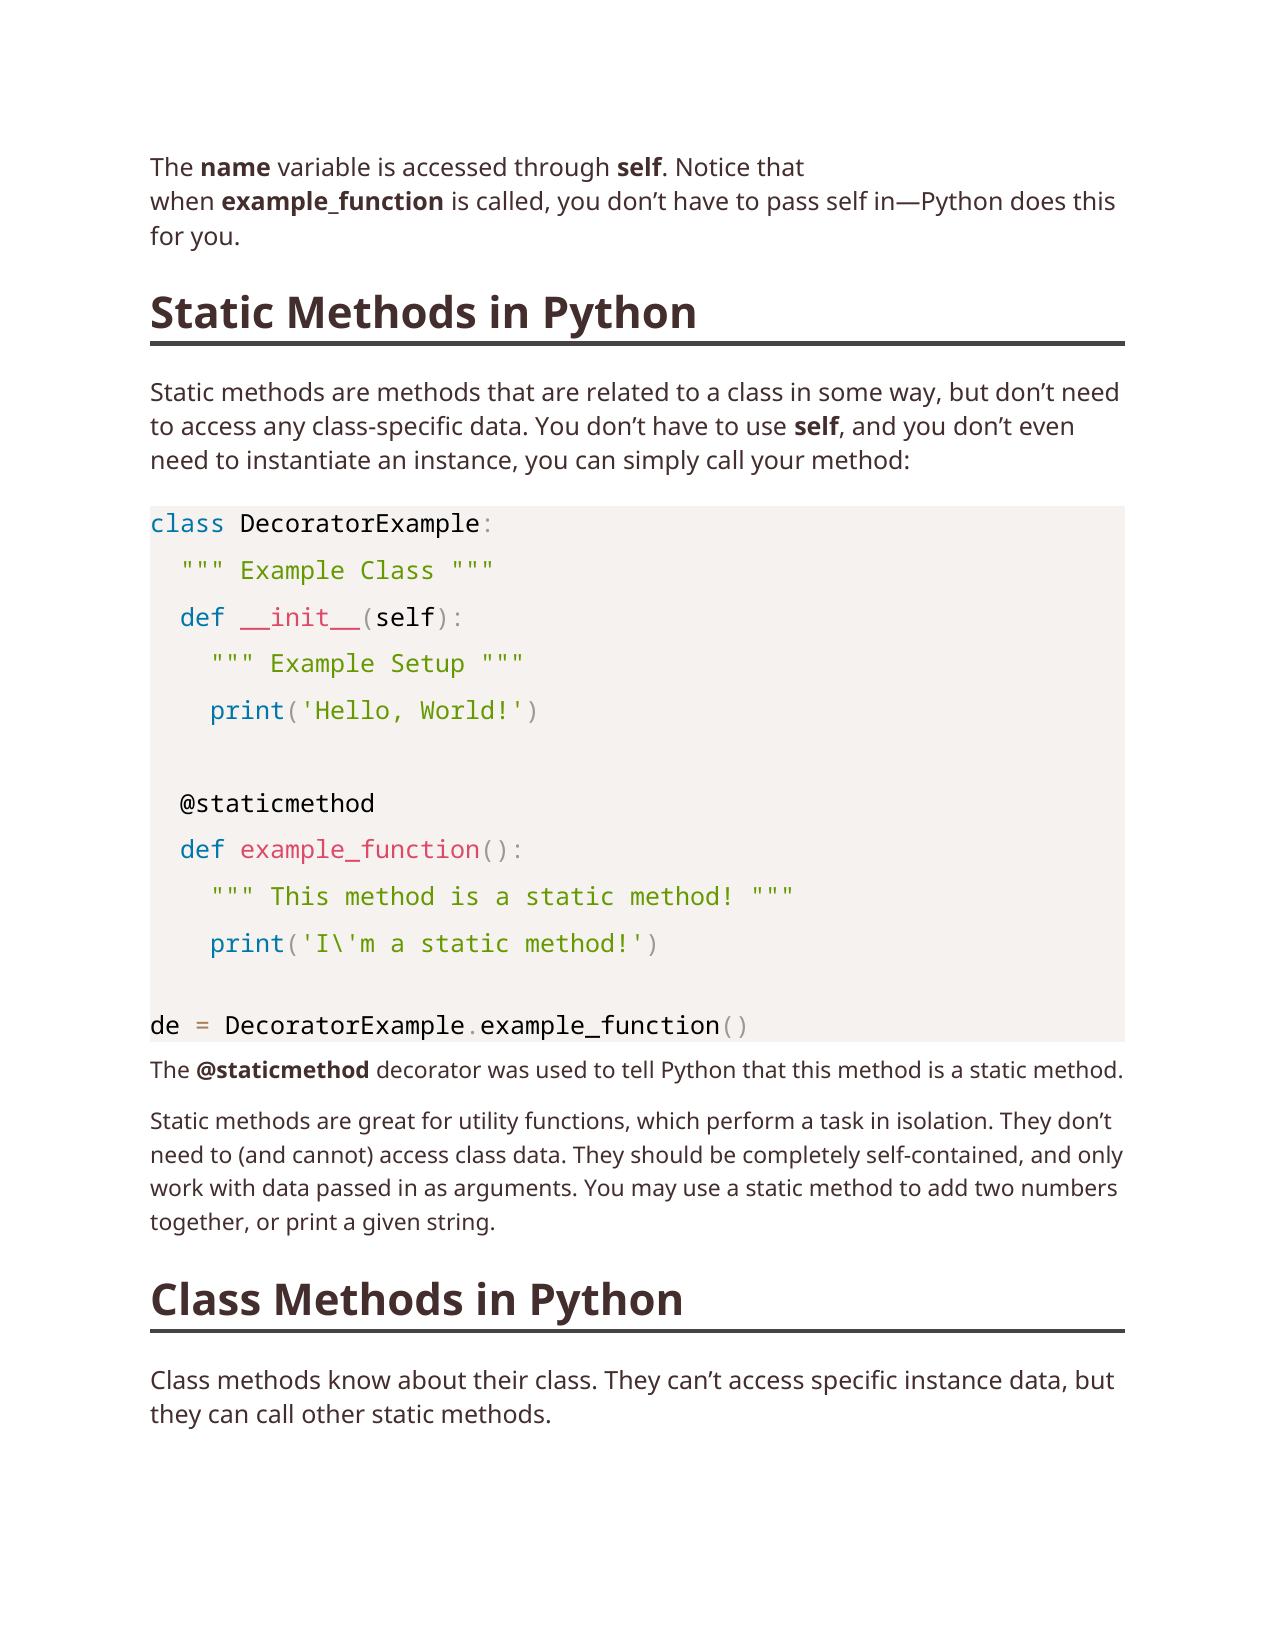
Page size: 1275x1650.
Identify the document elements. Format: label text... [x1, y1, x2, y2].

text print('Hello, World!') [150, 692, 1125, 726]
text """ This method is a static method! """ [150, 879, 1125, 913]
text The @staticmethod decorator was used to tell Python that this method is a static method. [150, 1054, 1125, 1086]
text Static methods are methods that are related to a class in some way, but don’t need to access any class-specific data. You don’t have to use self, and you don’t even need to instantiate an instance, you can simply call your method: [150, 375, 1125, 477]
text """ Example Class """ [150, 553, 1125, 587]
text def example_function(): [150, 832, 1125, 866]
text """ Example Setup """ [150, 646, 1125, 680]
text print('I\'m a static method!') [150, 925, 1125, 959]
text The name variable is accessed through self. Notice that when example_function is called, you don’t have to pass self in—Python does this for you. [150, 150, 1125, 252]
text Class methods know about their class. They can’t access specific instance data, but they can call other static methods. [150, 1362, 1125, 1431]
subtitle Static Methods in Python [150, 281, 1125, 341]
text de = DecoratorExample.example_function() [150, 1008, 1125, 1042]
text def __init__(self): [150, 599, 1125, 633]
subtitle Class Methods in Python [150, 1269, 1125, 1329]
text class DecoratorExample: [150, 506, 1125, 540]
text Static methods are great for utility functions, which perform a task in isolation. They don’t need to (and cannot) access class data. They should be completely self-contained, and only work with data passed in as arguments. You may use a static method to add two numbers together, or print a given string. [150, 1105, 1125, 1237]
text @staticmethod [150, 786, 1125, 819]
